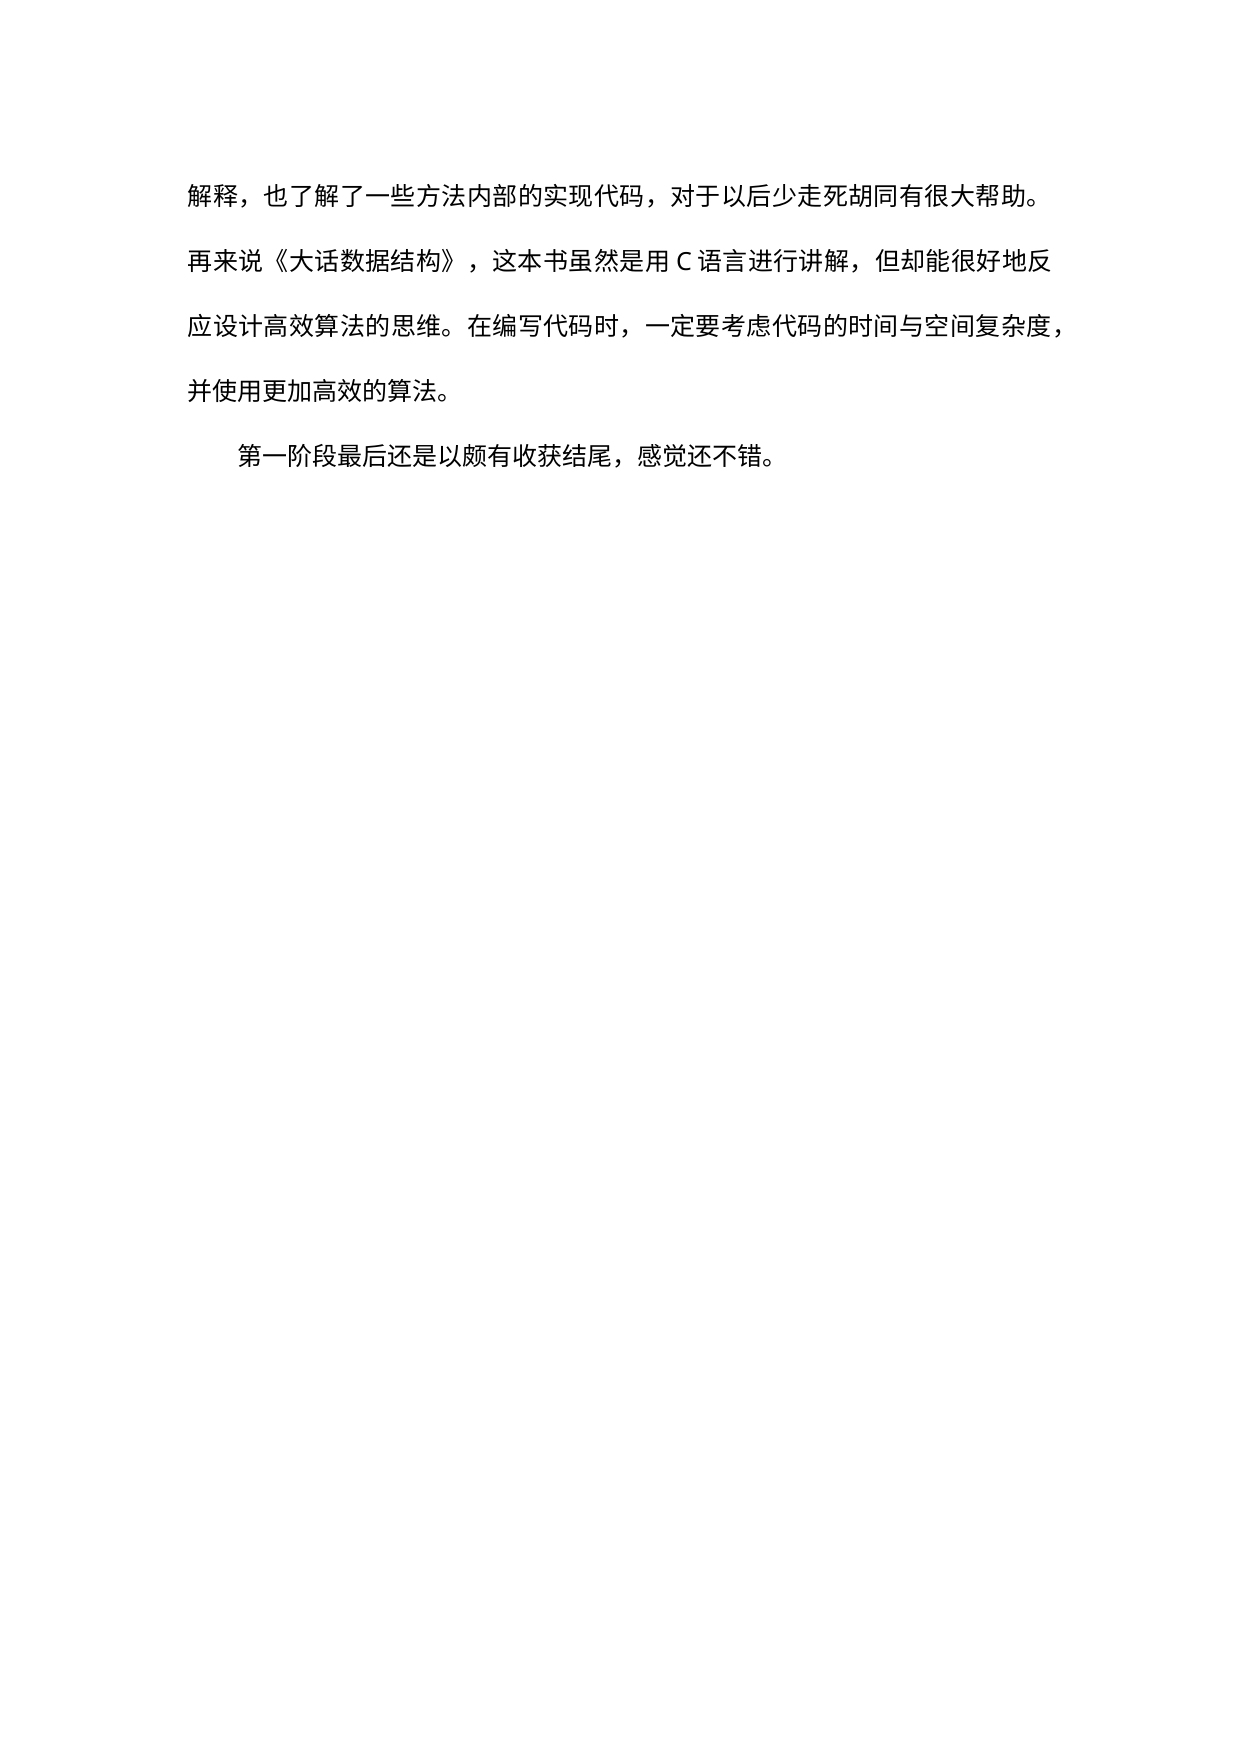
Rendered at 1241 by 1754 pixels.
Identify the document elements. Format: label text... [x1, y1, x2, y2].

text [187, 162, 1053, 422]
text 第一阶段最后还是以颇有收获结尾，感觉还不错。 [187, 422, 1053, 487]
